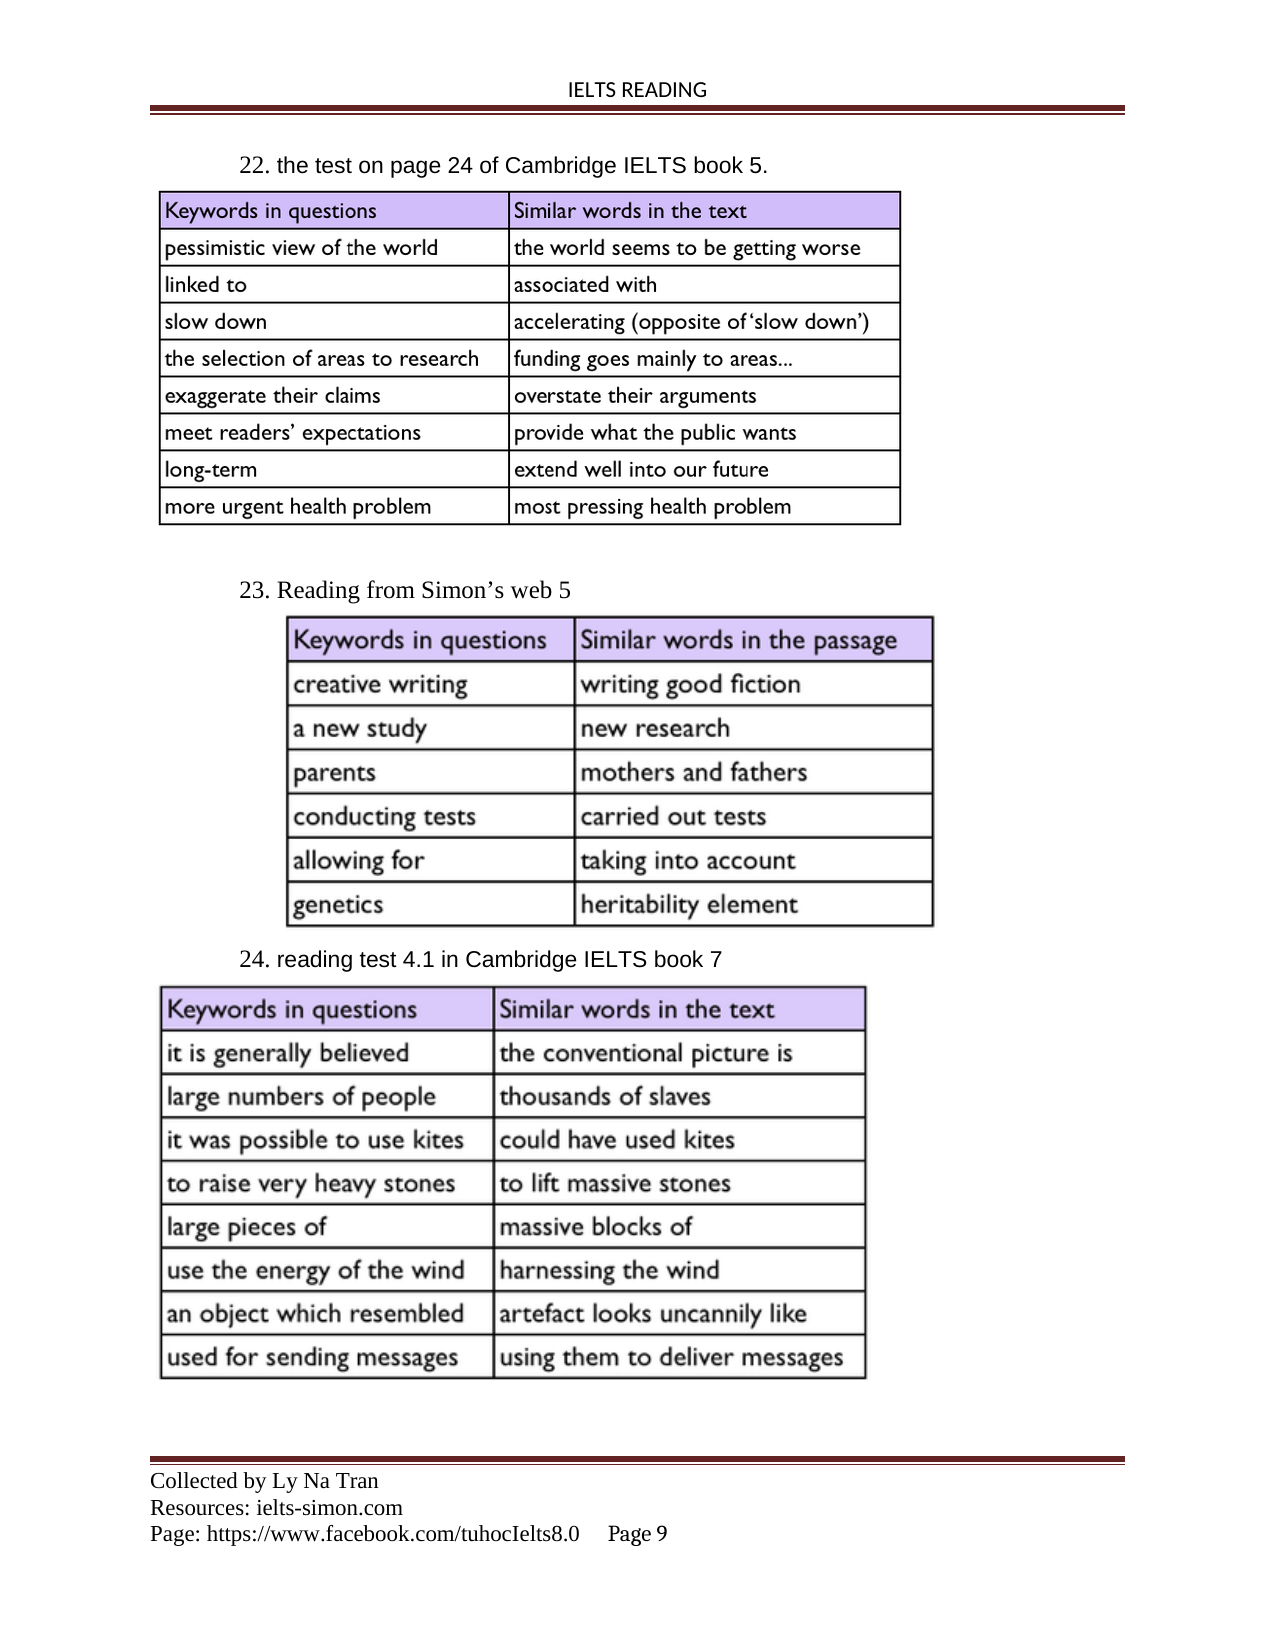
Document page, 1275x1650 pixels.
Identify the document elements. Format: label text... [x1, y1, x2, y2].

picture [150, 977, 932, 1392]
picture [276, 607, 1013, 941]
list the test on page 24 of Cambridge IELTS book 5. [239, 150, 1125, 179]
list reading test 4.1 in Cambridge IELTS book 7 [239, 944, 1125, 973]
picture [150, 183, 946, 534]
list Reading from Simon’s web 5 [239, 575, 1125, 603]
